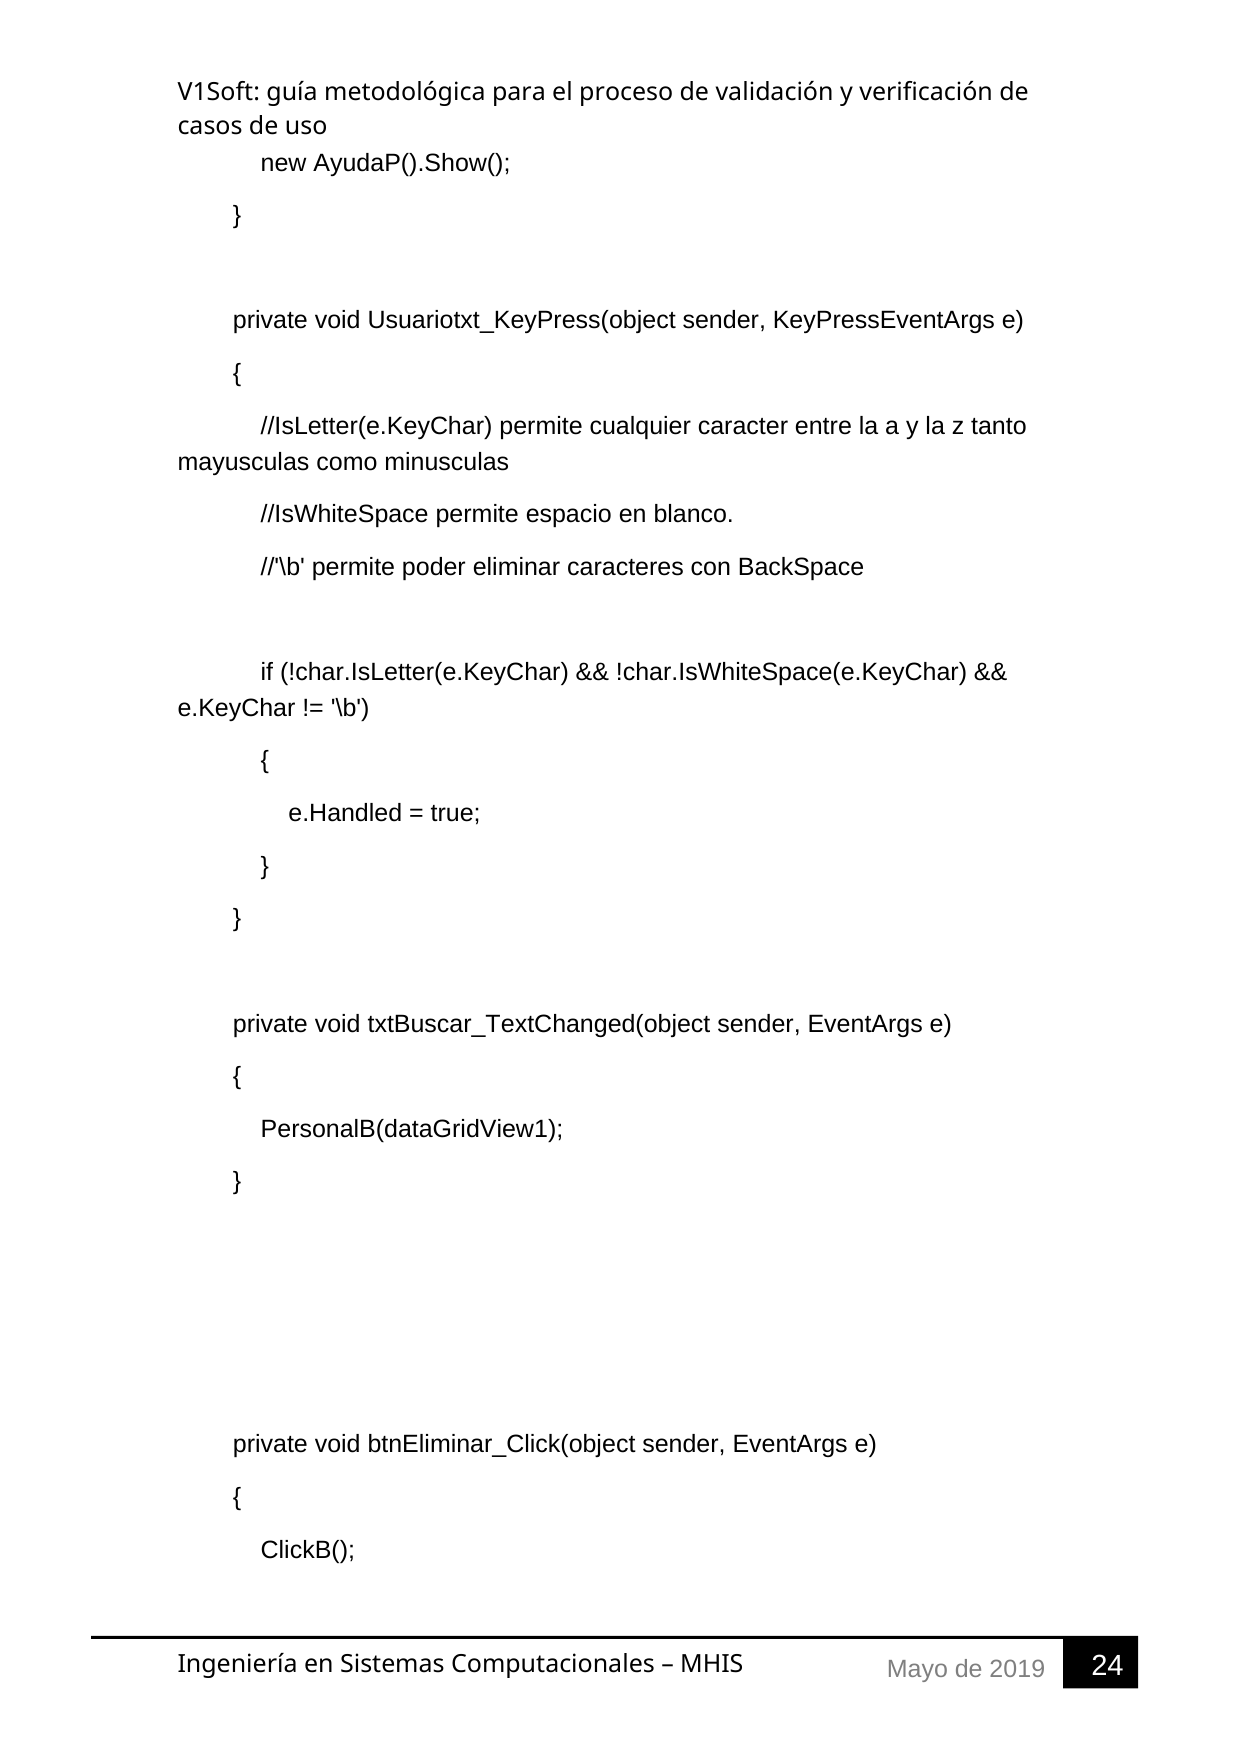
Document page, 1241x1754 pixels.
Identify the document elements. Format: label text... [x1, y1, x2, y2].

text { [177, 1482, 1063, 1511]
text { [177, 358, 1063, 387]
text } [177, 903, 1063, 932]
text private void Usuariotxt_KeyPress(object sender, KeyPressEventArgs e) [177, 305, 1063, 334]
text } [177, 200, 1063, 229]
text } [177, 851, 1063, 879]
text //'\b' permite poder eliminar caracteres con BackSpace [177, 552, 1063, 581]
text //IsWhiteSpace permite espacio en blanco. [177, 499, 1063, 528]
text } [177, 1166, 1063, 1195]
text //IsLetter(e.KeyChar) permite cualquier caracter entre la a y la z tanto mayusculas como minusculas [177, 411, 1063, 475]
text ClickB(); [177, 1534, 1063, 1563]
text e.Handled = true; [177, 798, 1063, 827]
text { [177, 746, 1063, 774]
text new AyudaP().Show(); [177, 148, 1063, 176]
text private void txtBuscar_TextChanged(object sender, EventArgs e) [177, 1008, 1063, 1037]
text PersonalB(dataGridView1); [177, 1114, 1063, 1142]
text { [177, 1061, 1063, 1090]
text if (!char.IsLetter(e.KeyChar) && !char.IsWhiteSpace(e.KeyChar) && e.KeyChar != '\b') [177, 657, 1063, 722]
text private void btnEliminar_Click(object sender, EventArgs e) [177, 1429, 1063, 1458]
